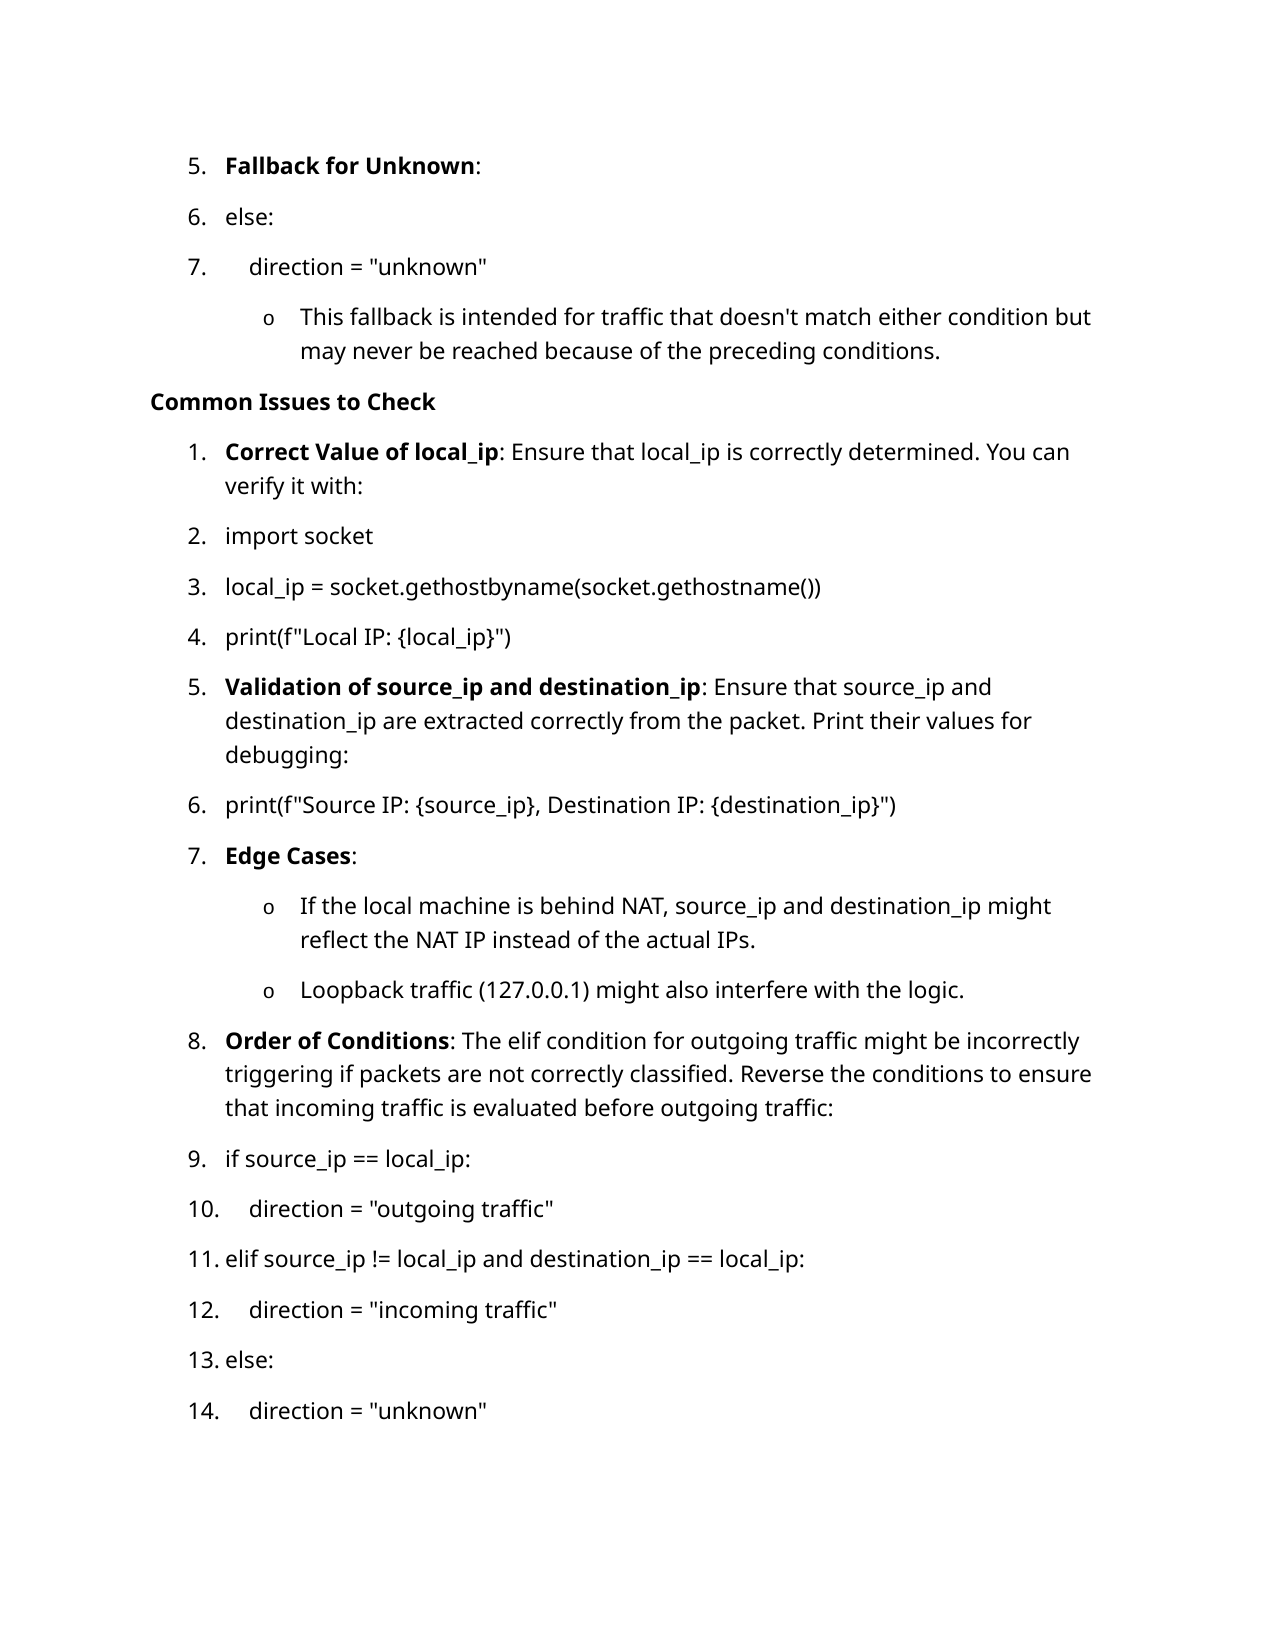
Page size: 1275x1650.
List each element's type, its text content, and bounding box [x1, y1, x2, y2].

list Order of Conditions: The elif condition for outgoing traffic might be incorrectly triggering if packets are not correctly classified. Reverse the conditions to ensure that incoming traffic is evaluated before outgoing traffic: [187, 1024, 1125, 1123]
list Validation of source_ip and destination_ip: Ensure that source_ip and destination_ip are extracted correctly from the packet. Print their values for debugging: [187, 671, 1125, 770]
list direction = "incoming traffic" [187, 1294, 1125, 1325]
list if source_ip == local_ip: [187, 1142, 1125, 1174]
list elif source_ip != local_ip and destination_ip == local_ip: [187, 1243, 1125, 1274]
list This fallback is intended for traffic that doesn't match either condition but may never be reached because of the preceding conditions. [262, 301, 1125, 366]
list direction = "unknown" [187, 251, 1125, 282]
text Common Issues to Check [150, 385, 1125, 417]
list else: [187, 1344, 1125, 1375]
list Correct Value of local_ip: Ensure that local_ip is correctly determined. You can verify it with: [187, 436, 1125, 501]
list Loopback traffic (127.0.0.1) might also interfere with the logic. [262, 974, 1125, 1005]
list If the local machine is behind NAT, source_ip and destination_ip might reflect the NAT IP instead of the actual IPs. [262, 890, 1125, 955]
list direction = "unknown" [187, 1394, 1125, 1426]
list local_ip = socket.gethostbyname(socket.gethostname()) [187, 570, 1125, 602]
list else: [187, 200, 1125, 232]
list print(f"Source IP: {source_ip}, Destination IP: {destination_ip}") [187, 789, 1125, 820]
list print(f"Local IP: {local_ip}") [187, 621, 1125, 652]
list Edge Cases: [187, 839, 1125, 871]
list Fallback for Unknown: [187, 150, 1125, 181]
list import socket [187, 520, 1125, 551]
list direction = "outgoing traffic" [187, 1193, 1125, 1224]
